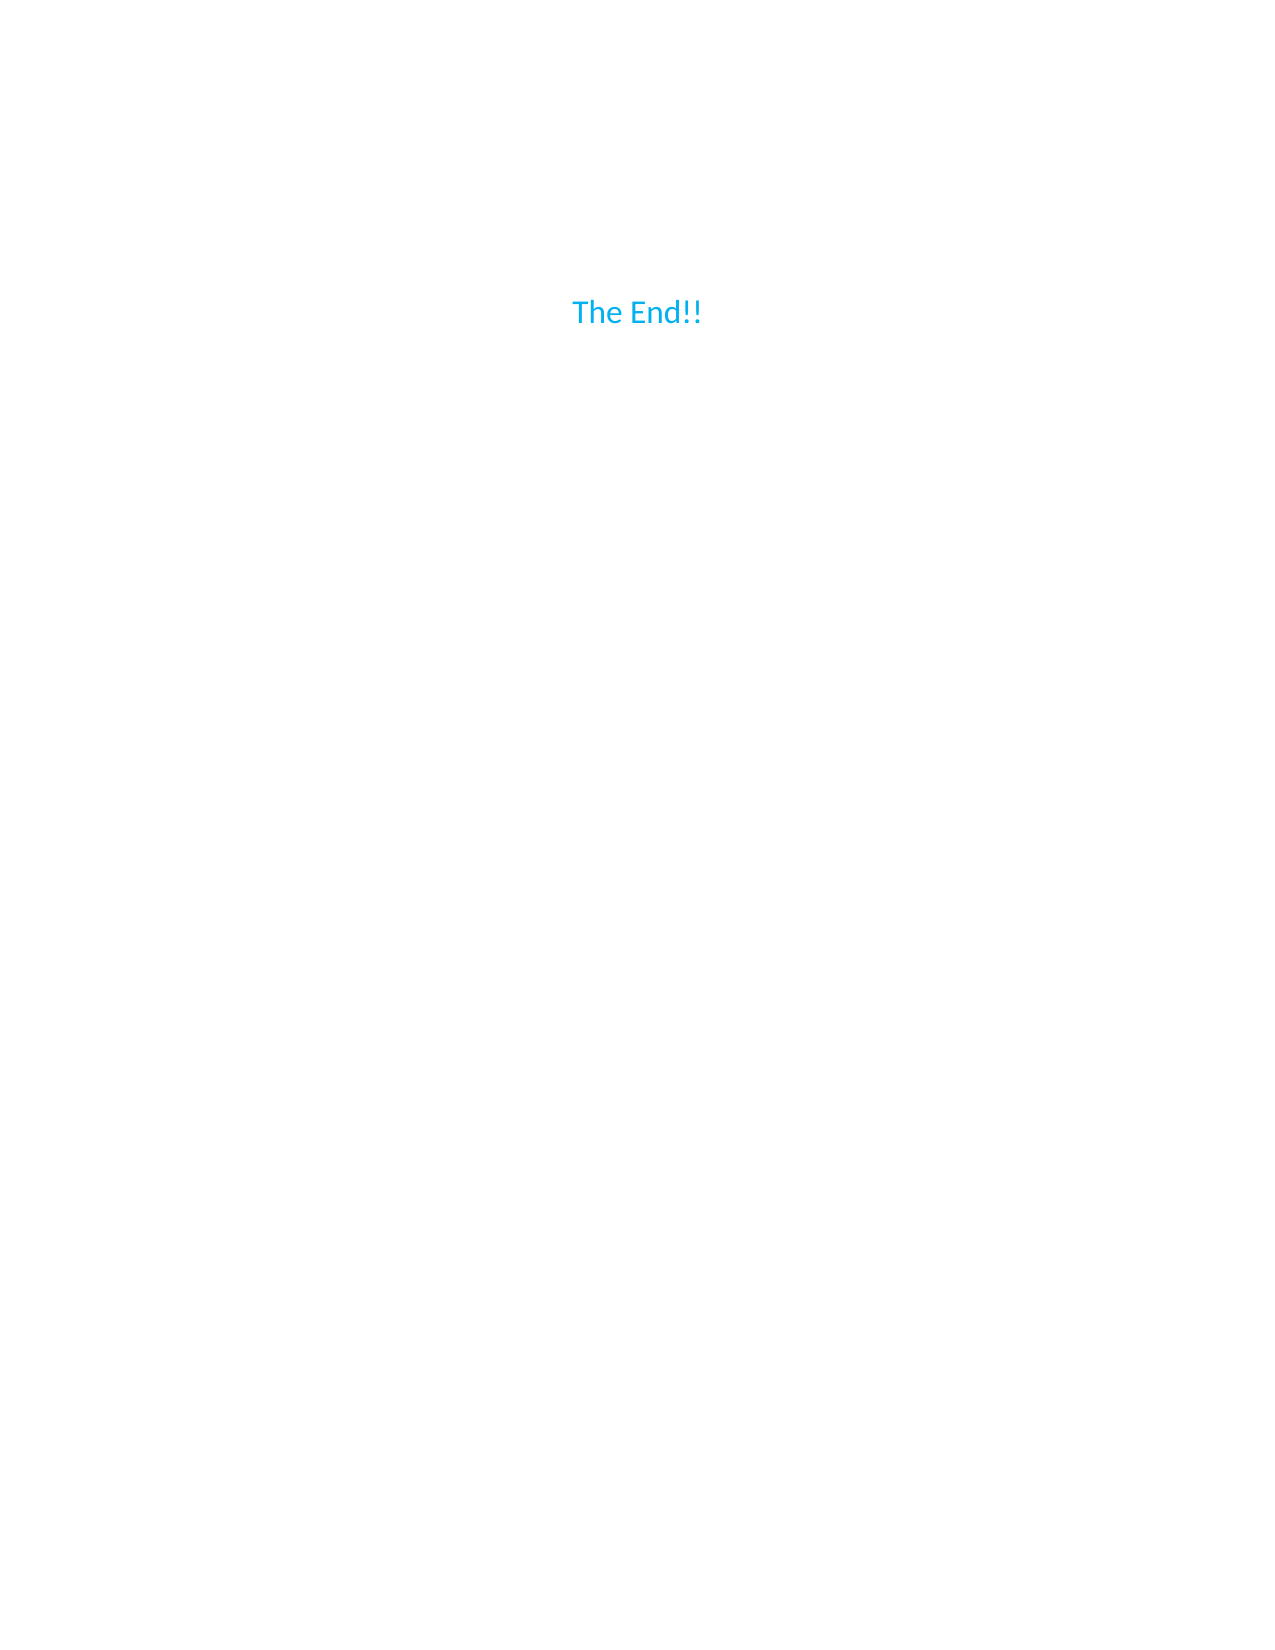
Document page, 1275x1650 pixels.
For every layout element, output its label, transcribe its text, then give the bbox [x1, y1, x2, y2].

text The End!! [150, 291, 1125, 331]
